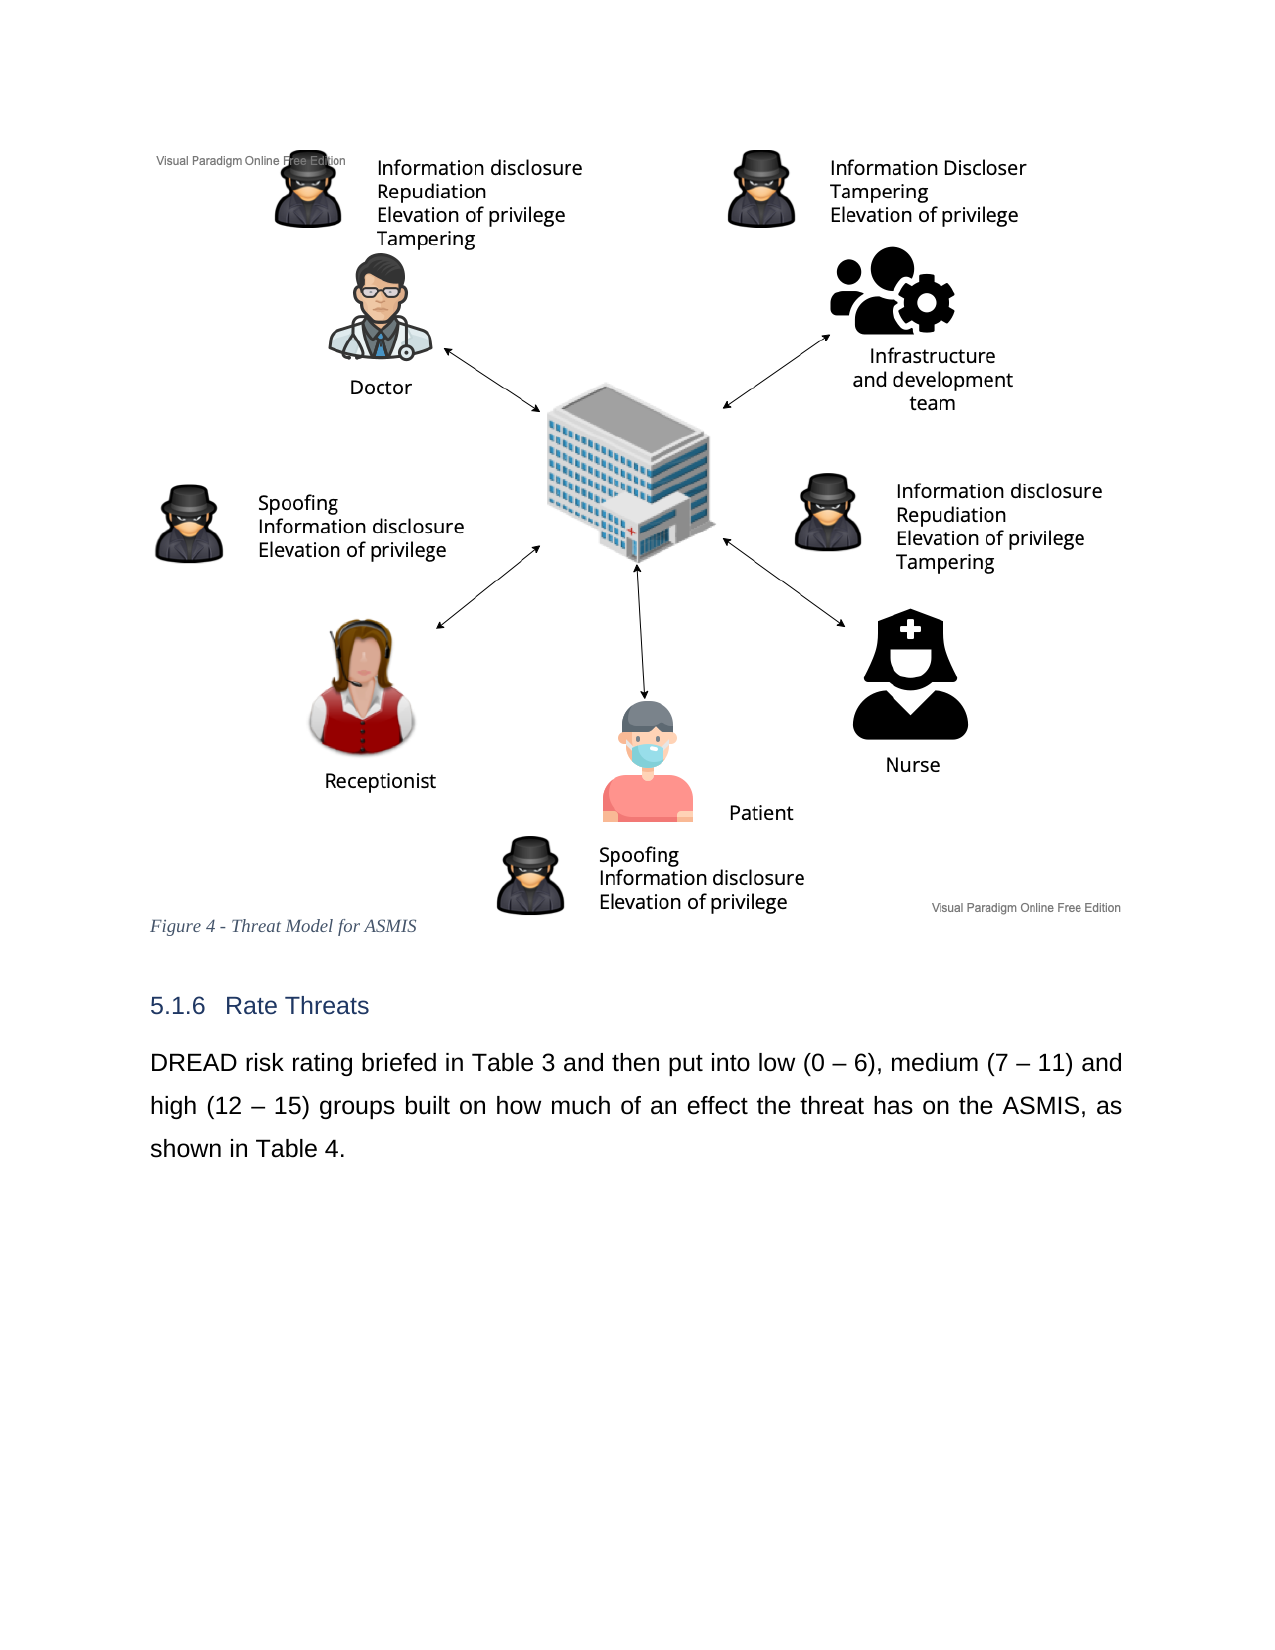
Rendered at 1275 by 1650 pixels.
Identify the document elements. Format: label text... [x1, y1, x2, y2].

text DREAD risk rating briefed in Table 3 and then put into low (0 – 6), medium (7 – 11) and high (12 – 15) groups built on how much of an effect the threat has on the ASMIS, as shown in Table 4. [150, 1048, 1125, 1163]
subtitle Rate Threats [150, 991, 1125, 1019]
picture [150, 150, 1125, 916]
